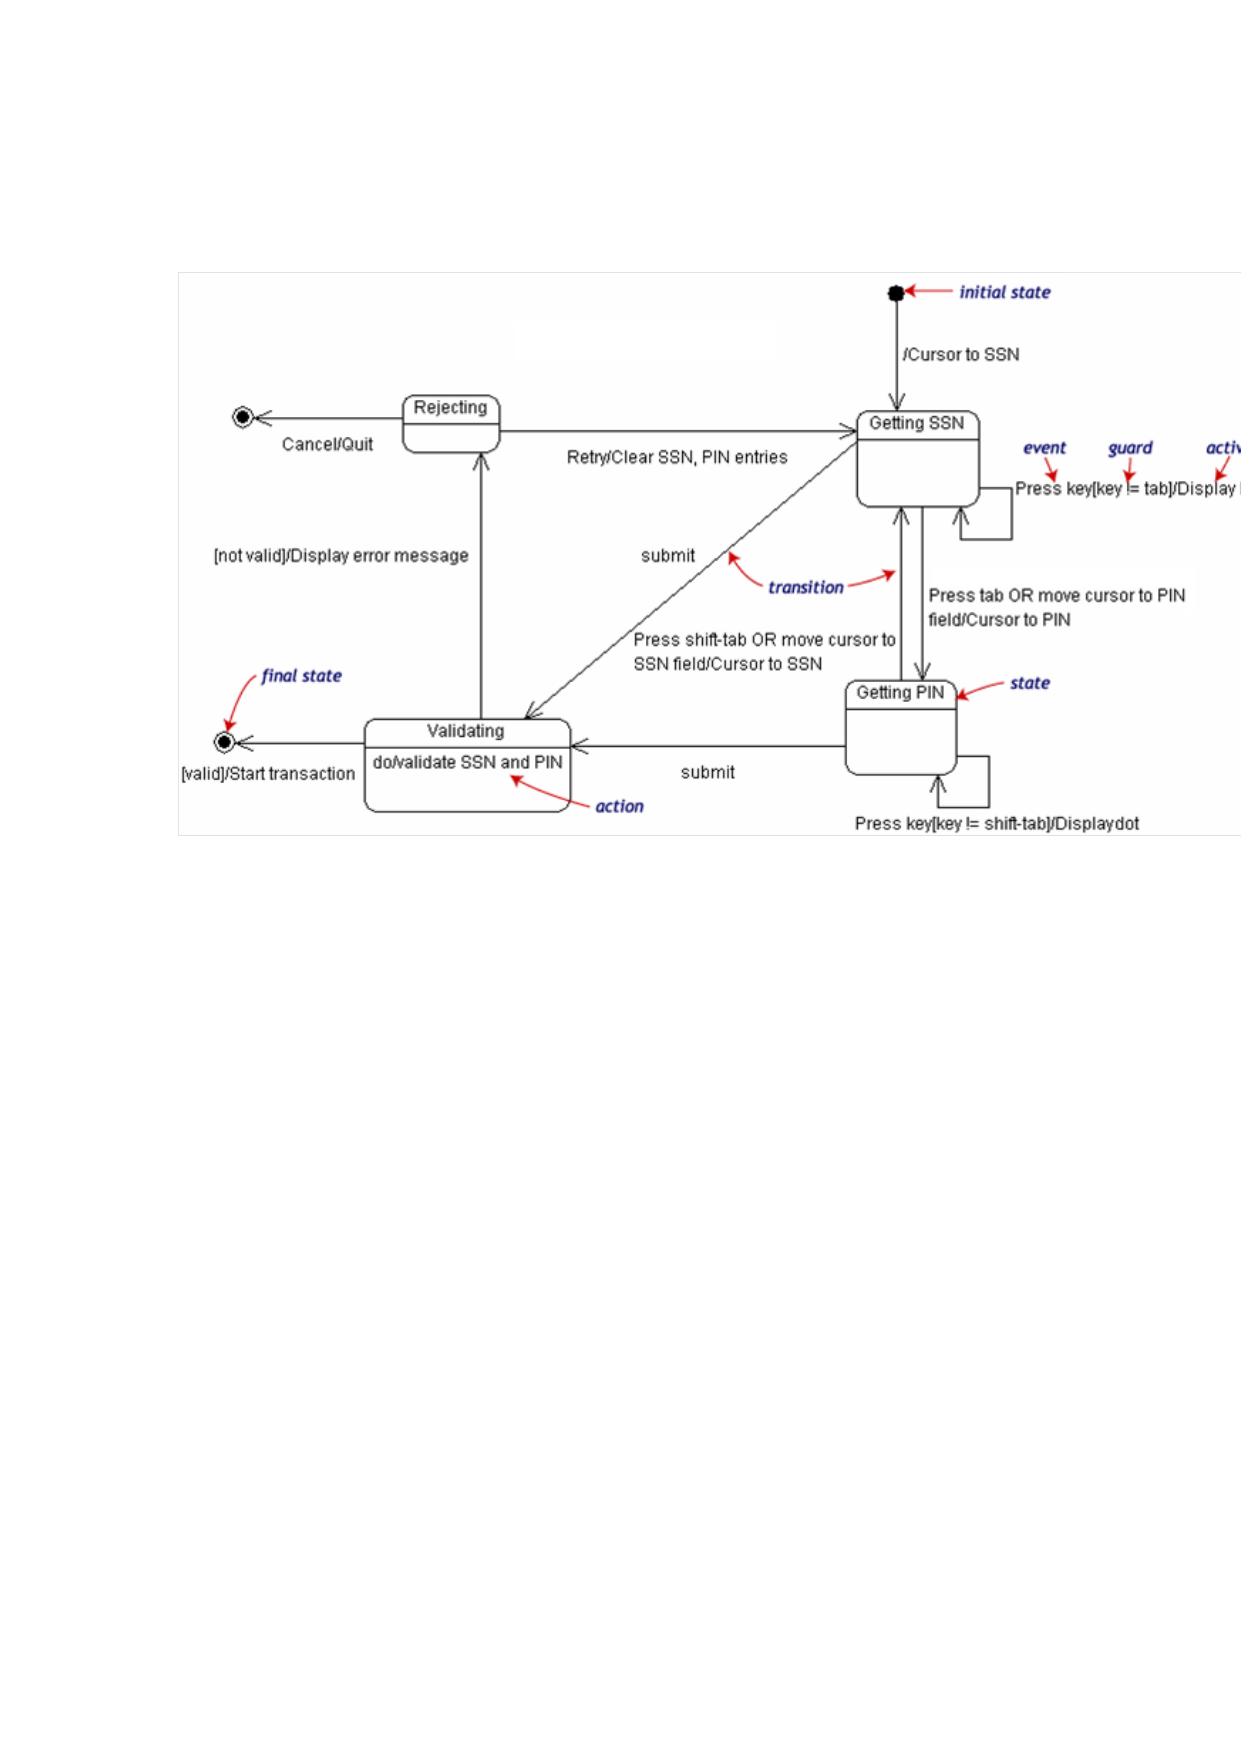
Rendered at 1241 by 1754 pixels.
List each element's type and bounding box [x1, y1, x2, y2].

picture [177, 271, 1241, 837]
